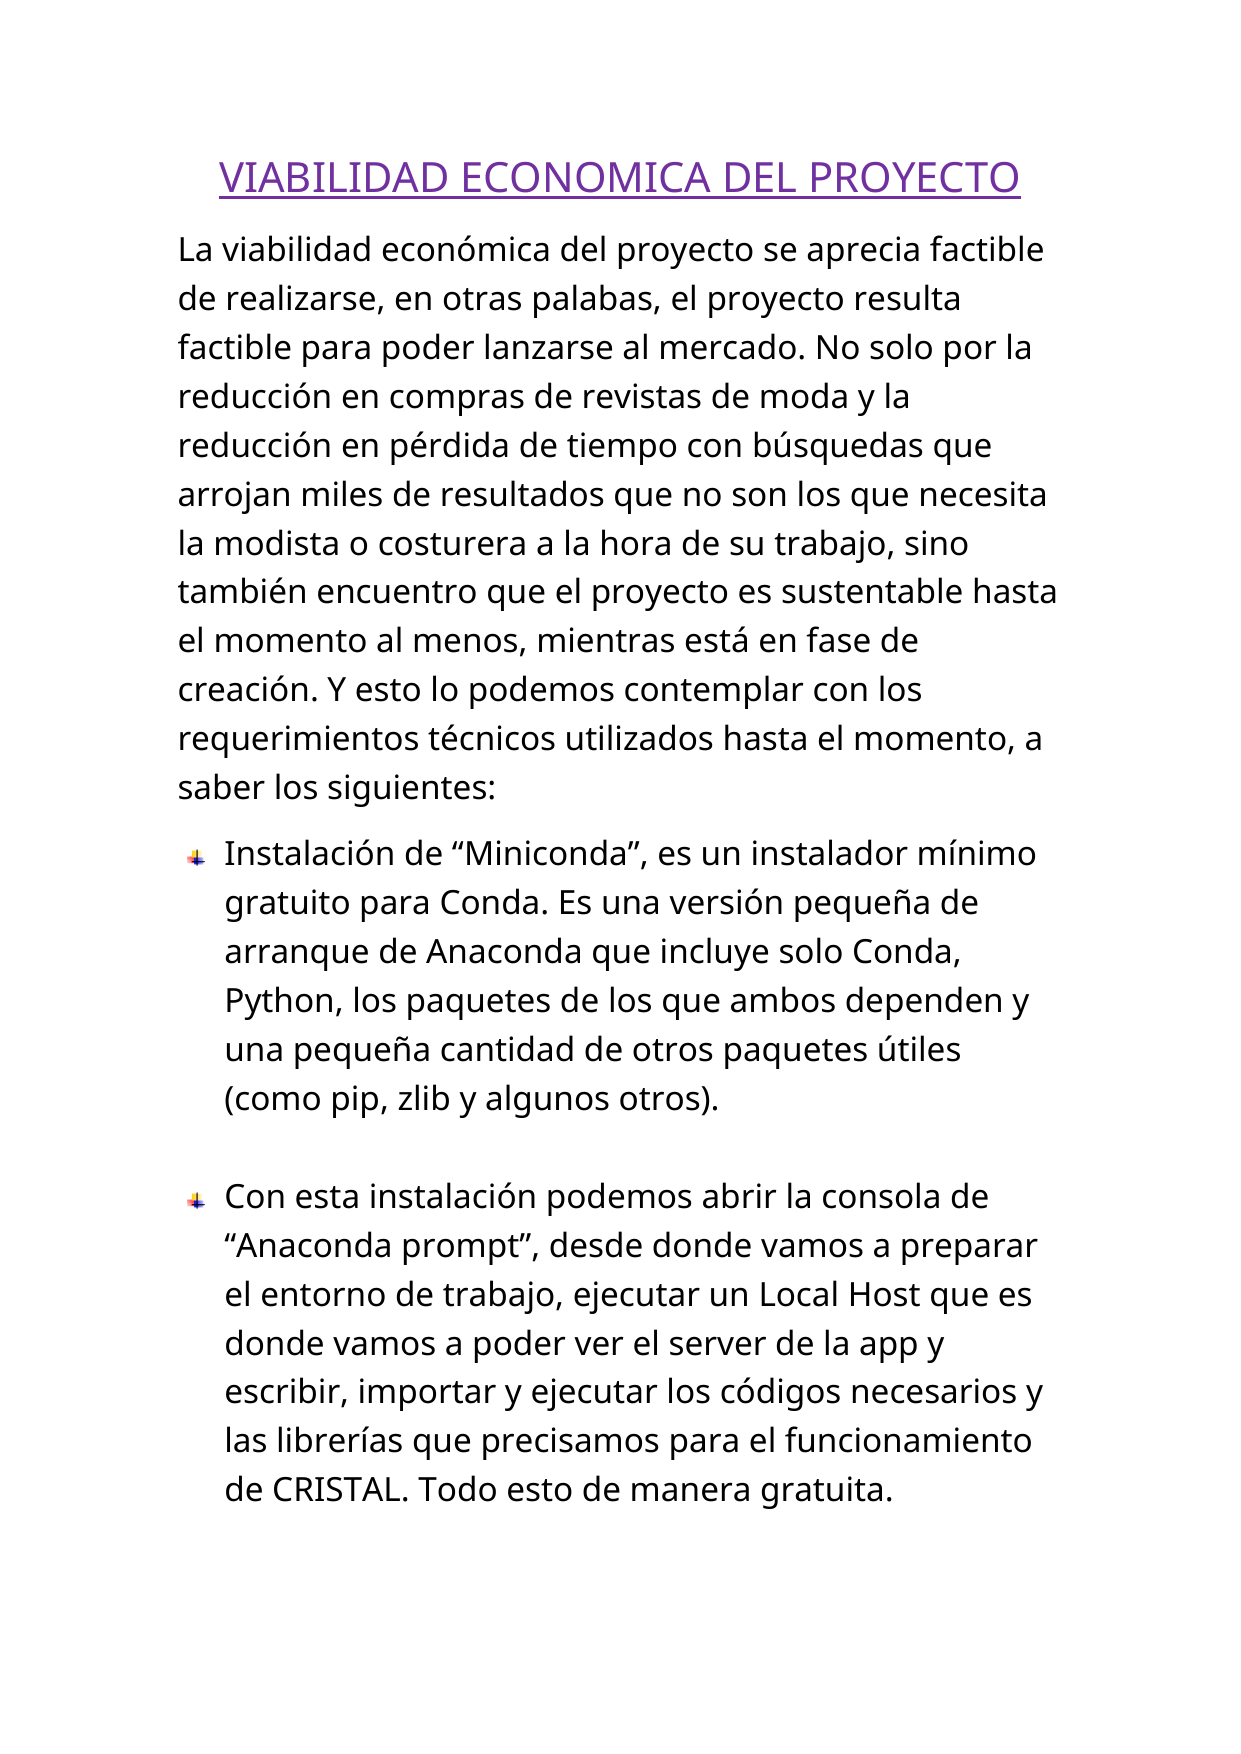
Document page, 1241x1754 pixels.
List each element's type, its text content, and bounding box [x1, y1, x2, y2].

picture [187, 848, 205, 866]
text VIABILIDAD ECONOMICA DEL PROYECTO [177, 148, 1063, 204]
text La viabilidad económica del proyecto se aprecia factible de realizarse, en otras palabas, el proyecto resulta factible para poder lanzarse al mercado. No solo por la reducción en compras de revistas de moda y la reducción en pérdida de tiempo con búsquedas que arrojan miles de resultados que no son los que necesita la modista o costurera a la hora de su trabajo, sino también encuentro que el proyecto es sustentable hasta el momento al menos, mientras está en fase de creación. Y esto lo podemos contemplar con los requerimientos técnicos utilizados hasta el momento, a saber los siguientes: [177, 226, 1063, 809]
list Instalación de “Miniconda”, es un instalador mínimo gratuito para Conda. Es una versión pequeña de arranque de Anaconda que incluye solo Conda, Python, los paquetes de los que ambos dependen y una pequeña cantidad de otros paquetes útiles (como pip, zlib y algunos otros). [187, 830, 1063, 1120]
picture [187, 1191, 205, 1209]
list Con esta instalación podemos abrir la consola de “Anaconda prompt”, desde donde vamos a preparar el entorno de trabajo, ejecutar un Local Host que es donde vamos a poder ver el server de la app y escribir, importar y ejecutar los códigos necesarios y las librerías que precisamos para el funcionamiento de CRISTAL. Todo esto de manera gratuita. [187, 1172, 1063, 1512]
